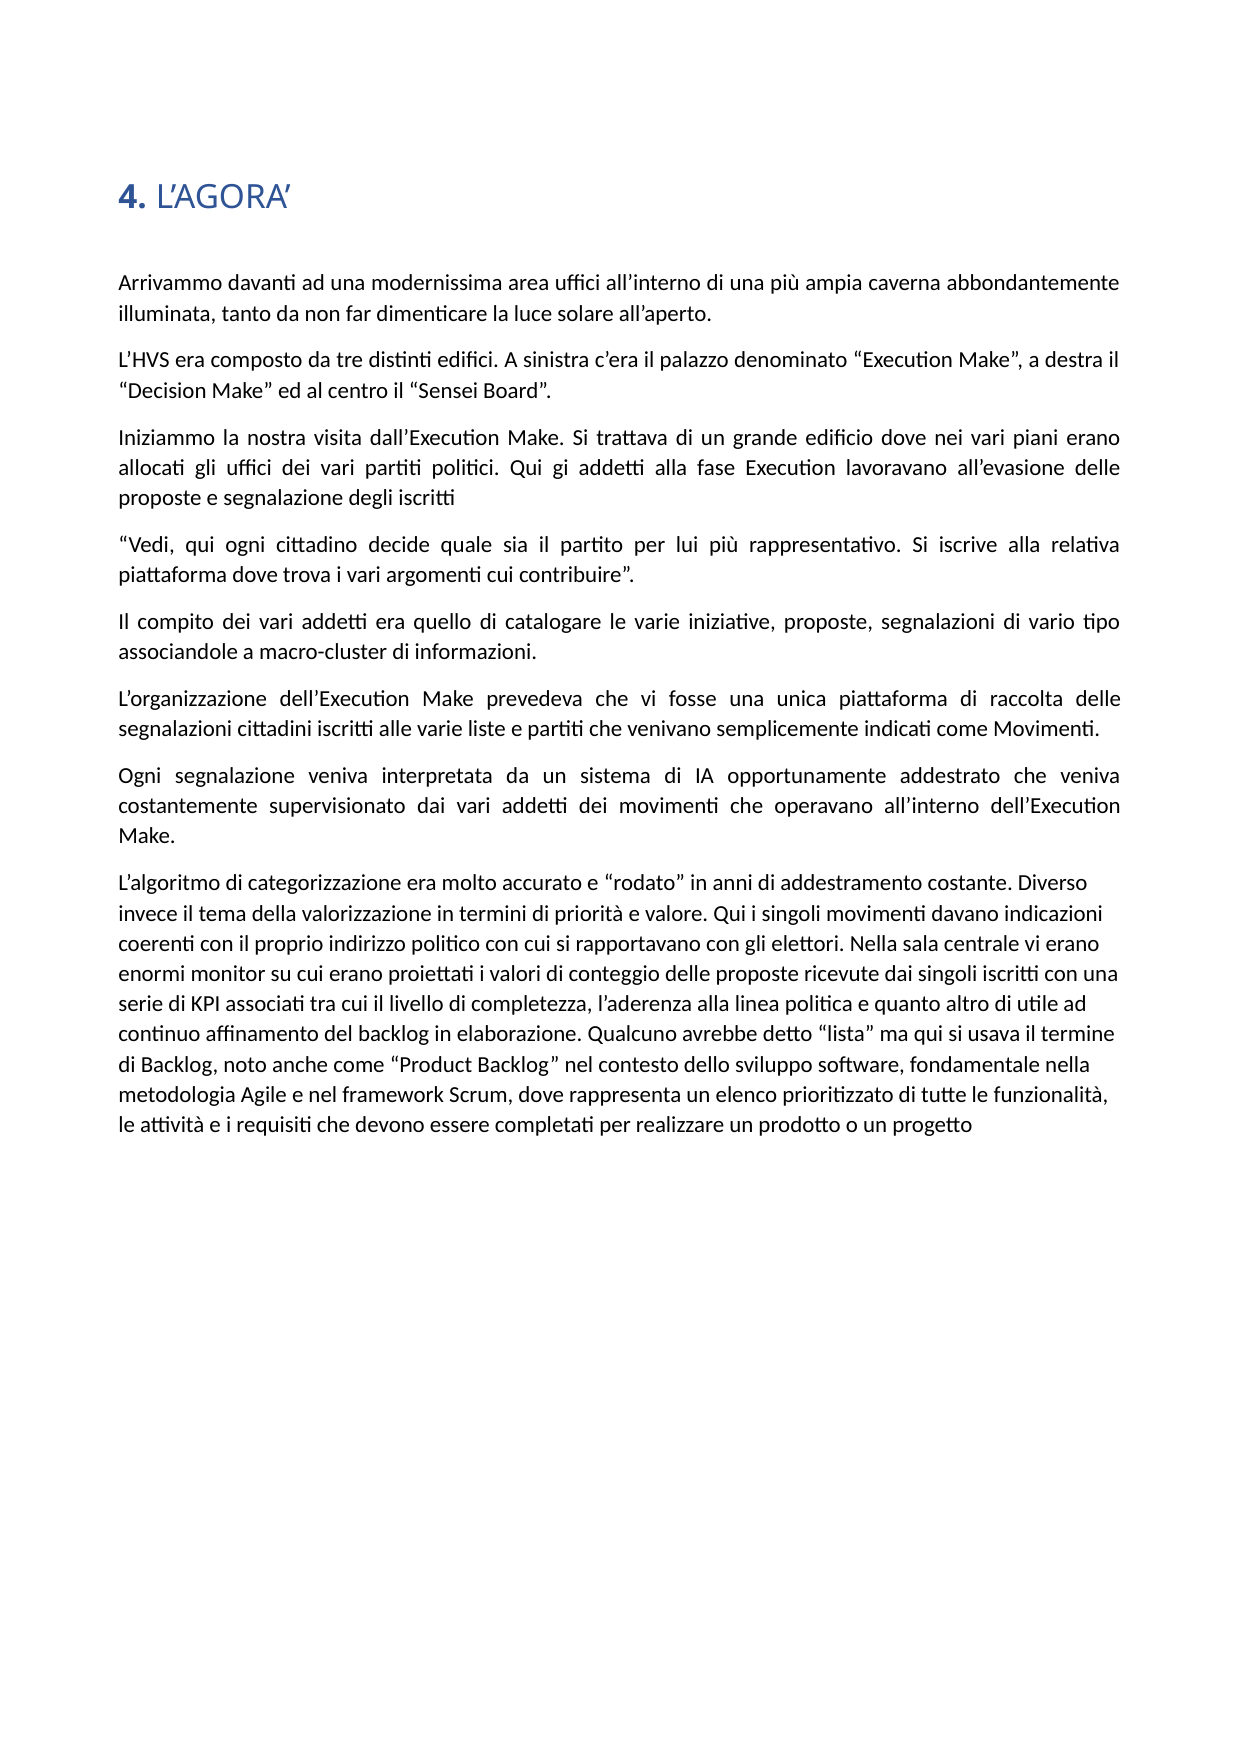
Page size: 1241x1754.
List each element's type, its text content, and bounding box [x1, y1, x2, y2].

text L’HVS era composto da tre distinti edifici. A sinistra c’era il palazzo denominato “Execution Make”, a destra il “Decision Make” ed al centro il “Sensei Board”. [118, 346, 1122, 404]
text Ogni segnalazione veniva interpretata da un sistema di IA opportunamente addestrato che veniva costantemente supervisionato dai vari addetti dei movimenti che operavano all’interno dell’Execution Make. [118, 761, 1122, 849]
subtitle L’AGORA’ [118, 173, 1122, 218]
text L’algoritmo di categorizzazione era molto accurato e “rodato” in anni di addestramento costante. Diverso invece il tema della valorizzazione in termini di priorità e valore. Qui i singoli movimenti davano indicazioni coerenti con il proprio indirizzo politico con cui si rapportavano con gli elettori. Nella sala centrale vi erano enormi monitor su cui erano proiettati i valori di conteggio delle proposte ricevute dai singoli iscritti con una serie di KPI associati tra cui il livello di completezza, l’aderenza alla linea politica e quanto altro di utile ad continuo affinamento del backlog in elaborazione. Qualcuno avrebbe detto “lista” ma qui si usava il termine di Backlog, noto anche come “Product Backlog” nel contesto dello sviluppo software, fondamentale nella metodologia Agile e nel framework Scrum, dove rappresenta un elenco prioritizzato di tutte le funzionalità, le attività e i requisiti che devono essere completati per realizzare un prodotto o un progetto [118, 868, 1122, 1138]
text L’organizzazione dell’Execution Make prevedeva che vi fosse una unica piattaforma di raccolta delle segnalazioni cittadini iscritti alle varie liste e partiti che venivano semplicemente indicati come Movimenti. [118, 684, 1122, 742]
text Iniziammo la nostra visita dall’Execution Make. Si trattava di un grande edificio dove nei vari piani erano allocati gli uffici dei vari partiti politici. Qui gi addetti alla fase Execution lavoravano all’evasione delle proposte e segnalazione degli iscritti [118, 423, 1122, 511]
text Arrivammo davanti ad una modernissima area uffici all’interno di una più ampia caverna abbondantemente illuminata, tanto da non far dimenticare la luce solare all’aperto. [118, 268, 1122, 327]
text Il compito dei vari addetti era quello di catalogare le varie iniziative, proposte, segnalazioni di vario tipo associandole a macro-cluster di informazioni. [118, 607, 1122, 665]
text “Vedi, qui ogni cittadino decide quale sia il partito per lui più rappresentativo. Si iscrive alla relativa piattaforma dove trova i vari argomenti cui contribuire”. [118, 530, 1122, 588]
